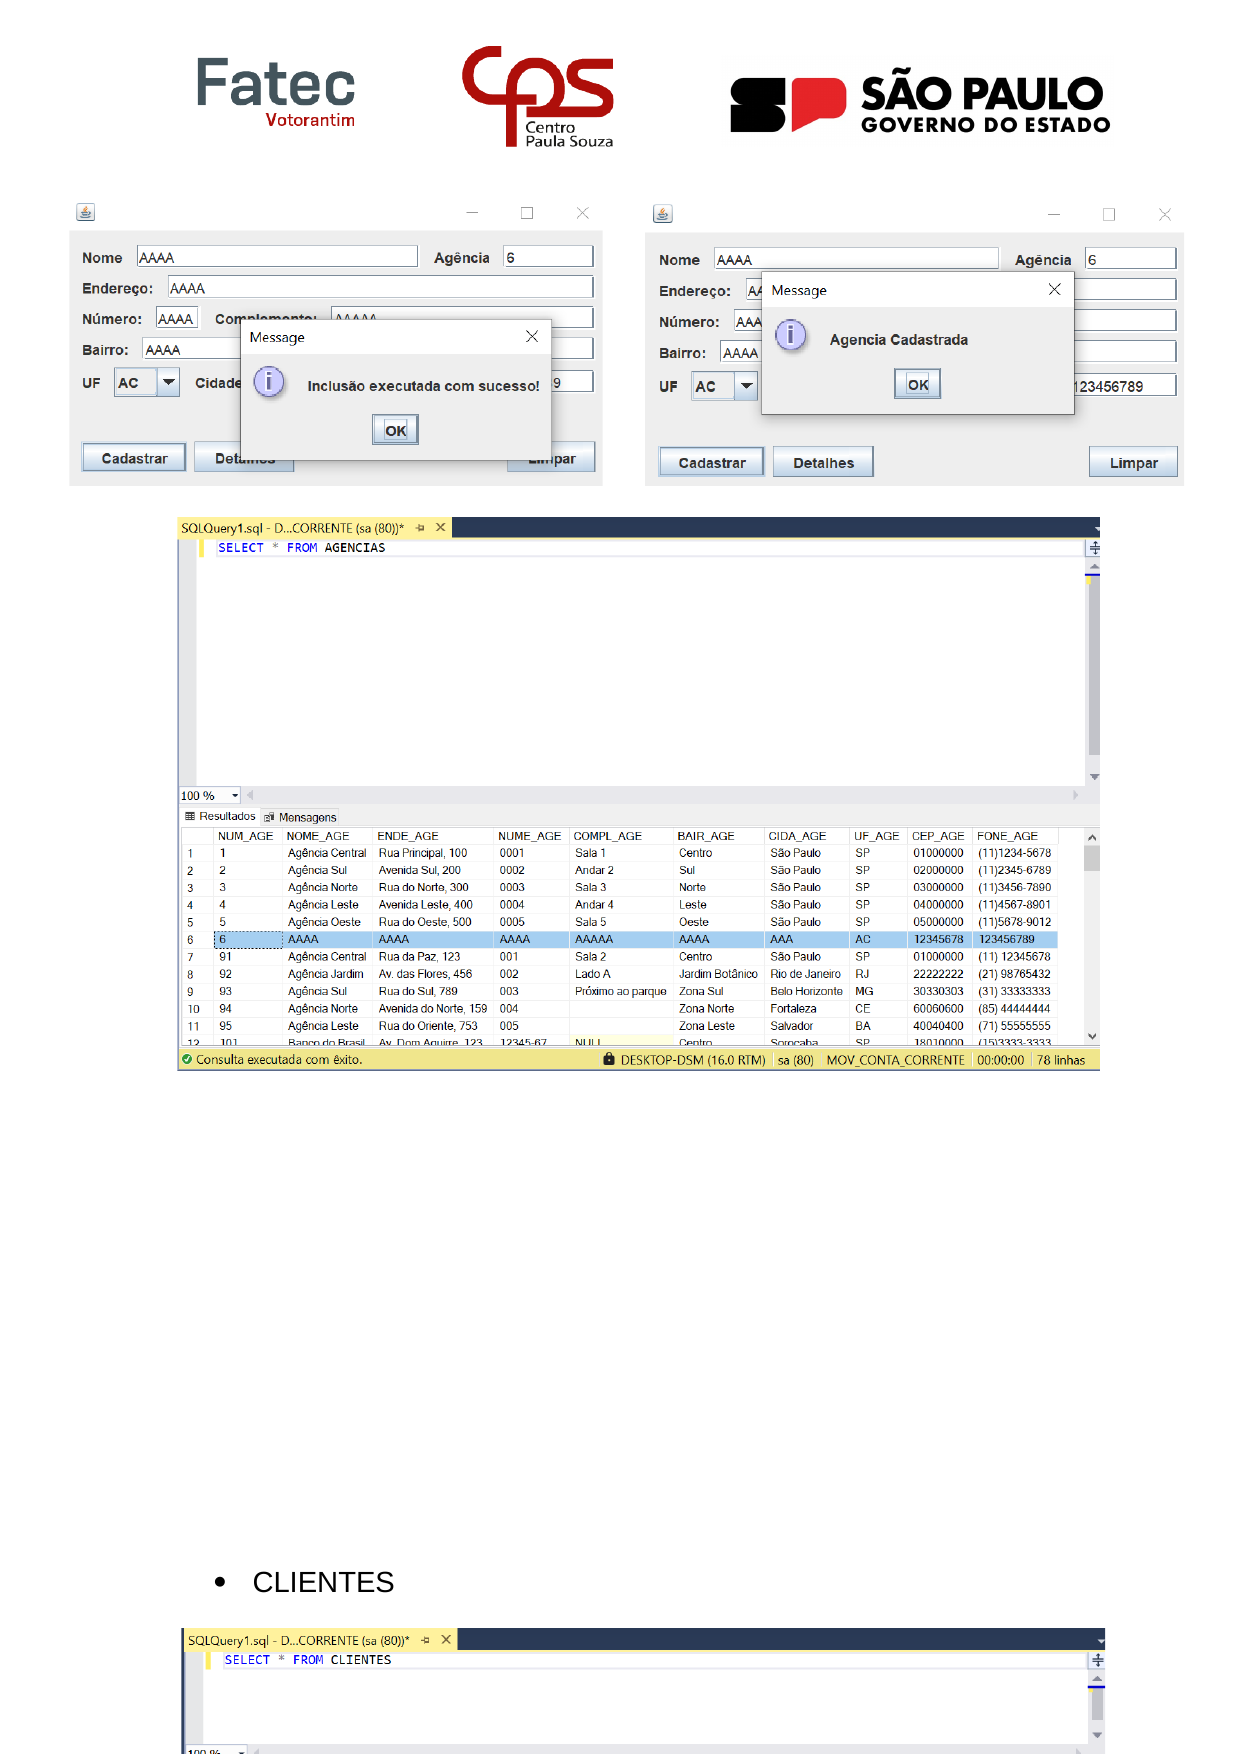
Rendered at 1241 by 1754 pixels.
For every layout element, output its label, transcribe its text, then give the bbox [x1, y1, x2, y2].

picture [177, 517, 1100, 1071]
picture [197, 46, 614, 147]
picture [181, 1628, 1106, 1754]
list CLIENTES [215, 1565, 1063, 1599]
picture [720, 55, 1114, 147]
picture [645, 197, 1185, 486]
picture [69, 197, 603, 486]
